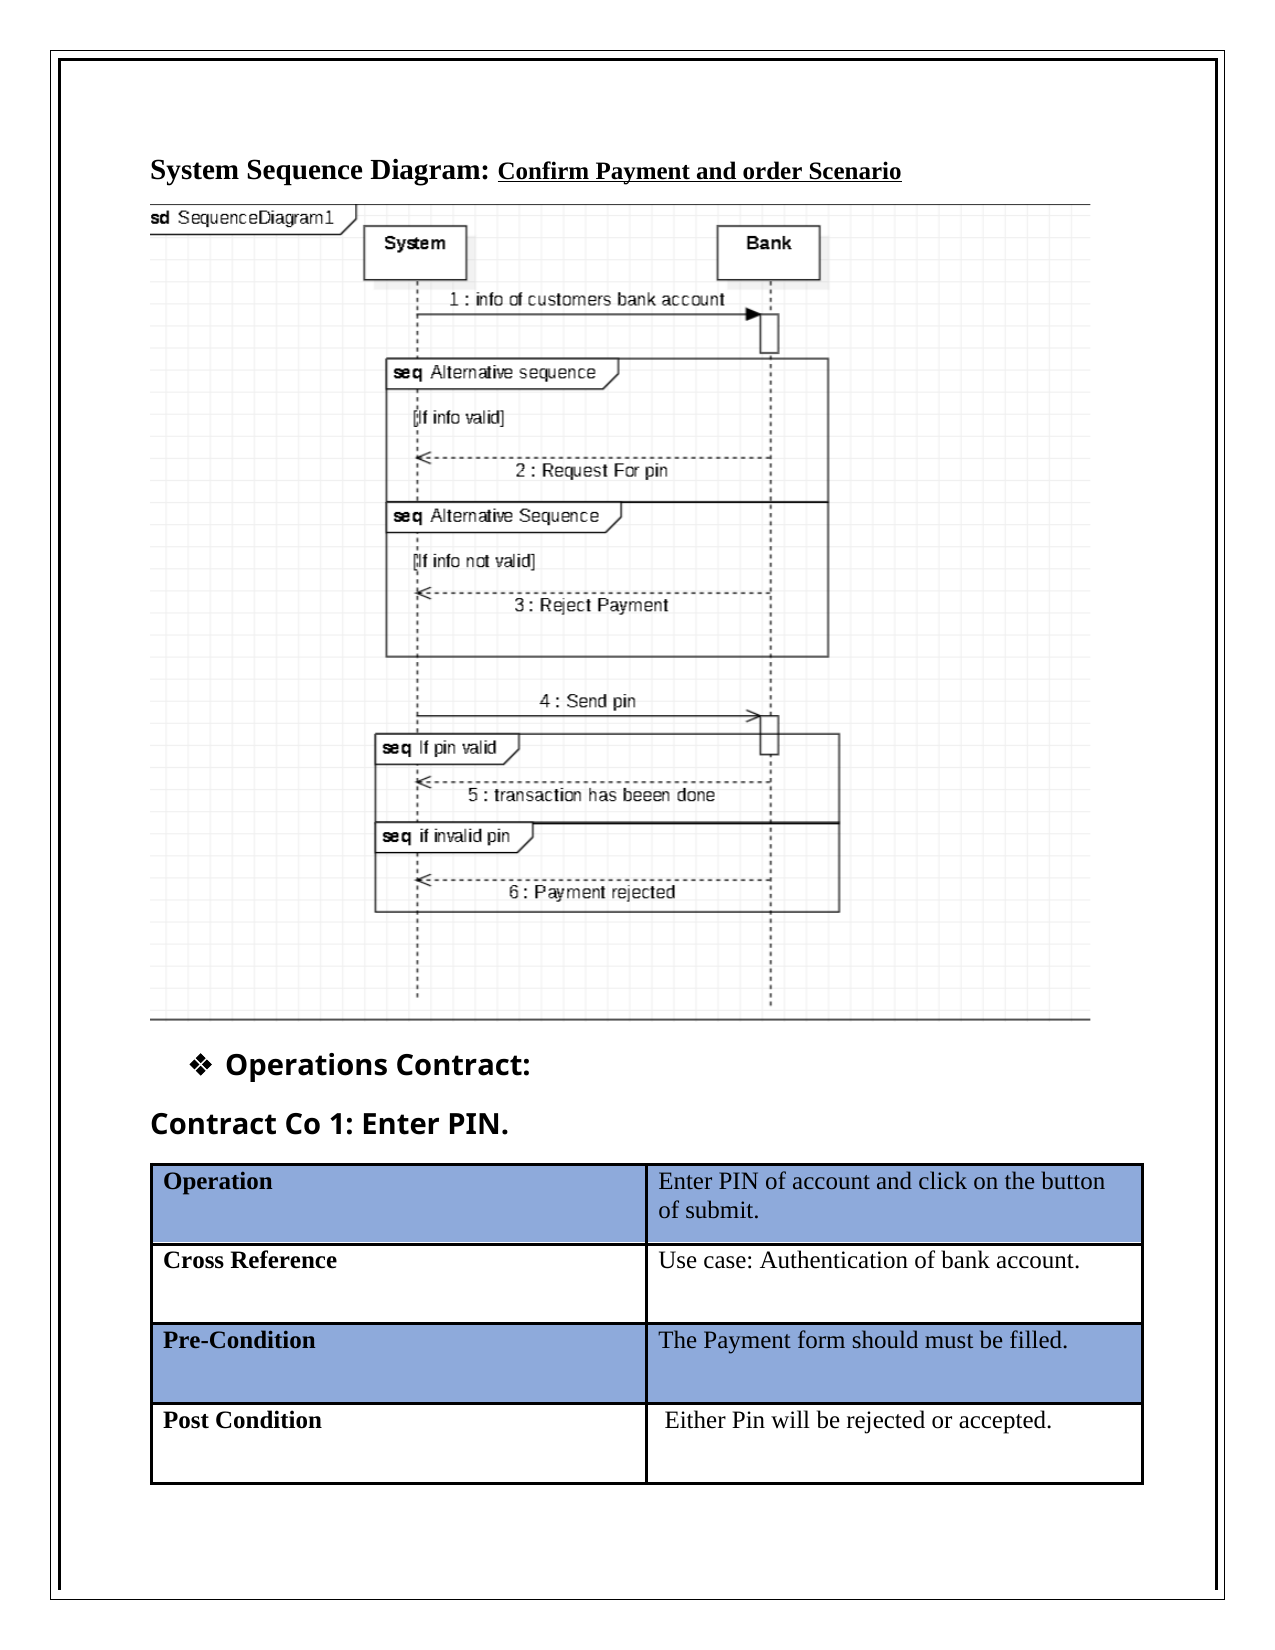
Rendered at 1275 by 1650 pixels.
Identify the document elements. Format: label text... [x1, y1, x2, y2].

text Contract Co 1: Enter PIN. [150, 1103, 1125, 1143]
table_header Operation [153, 1166, 645, 1242]
picture [150, 204, 1091, 1022]
table_cell The Payment form should must be filled. [648, 1325, 1141, 1402]
table_cell Either Pin will be rejected or accepted. [648, 1405, 1141, 1482]
table_header Enter PIN of account and click on the button of submit. [648, 1166, 1141, 1242]
text System Sequence Diagram: Confirm Payment and order Scenario [150, 152, 1125, 186]
table_cell Use case: Authentication of bank account. [648, 1246, 1141, 1322]
table_cell Post Condition [153, 1405, 645, 1482]
table_cell Cross Reference [153, 1246, 645, 1322]
table_cell Pre-Condition [153, 1325, 645, 1402]
